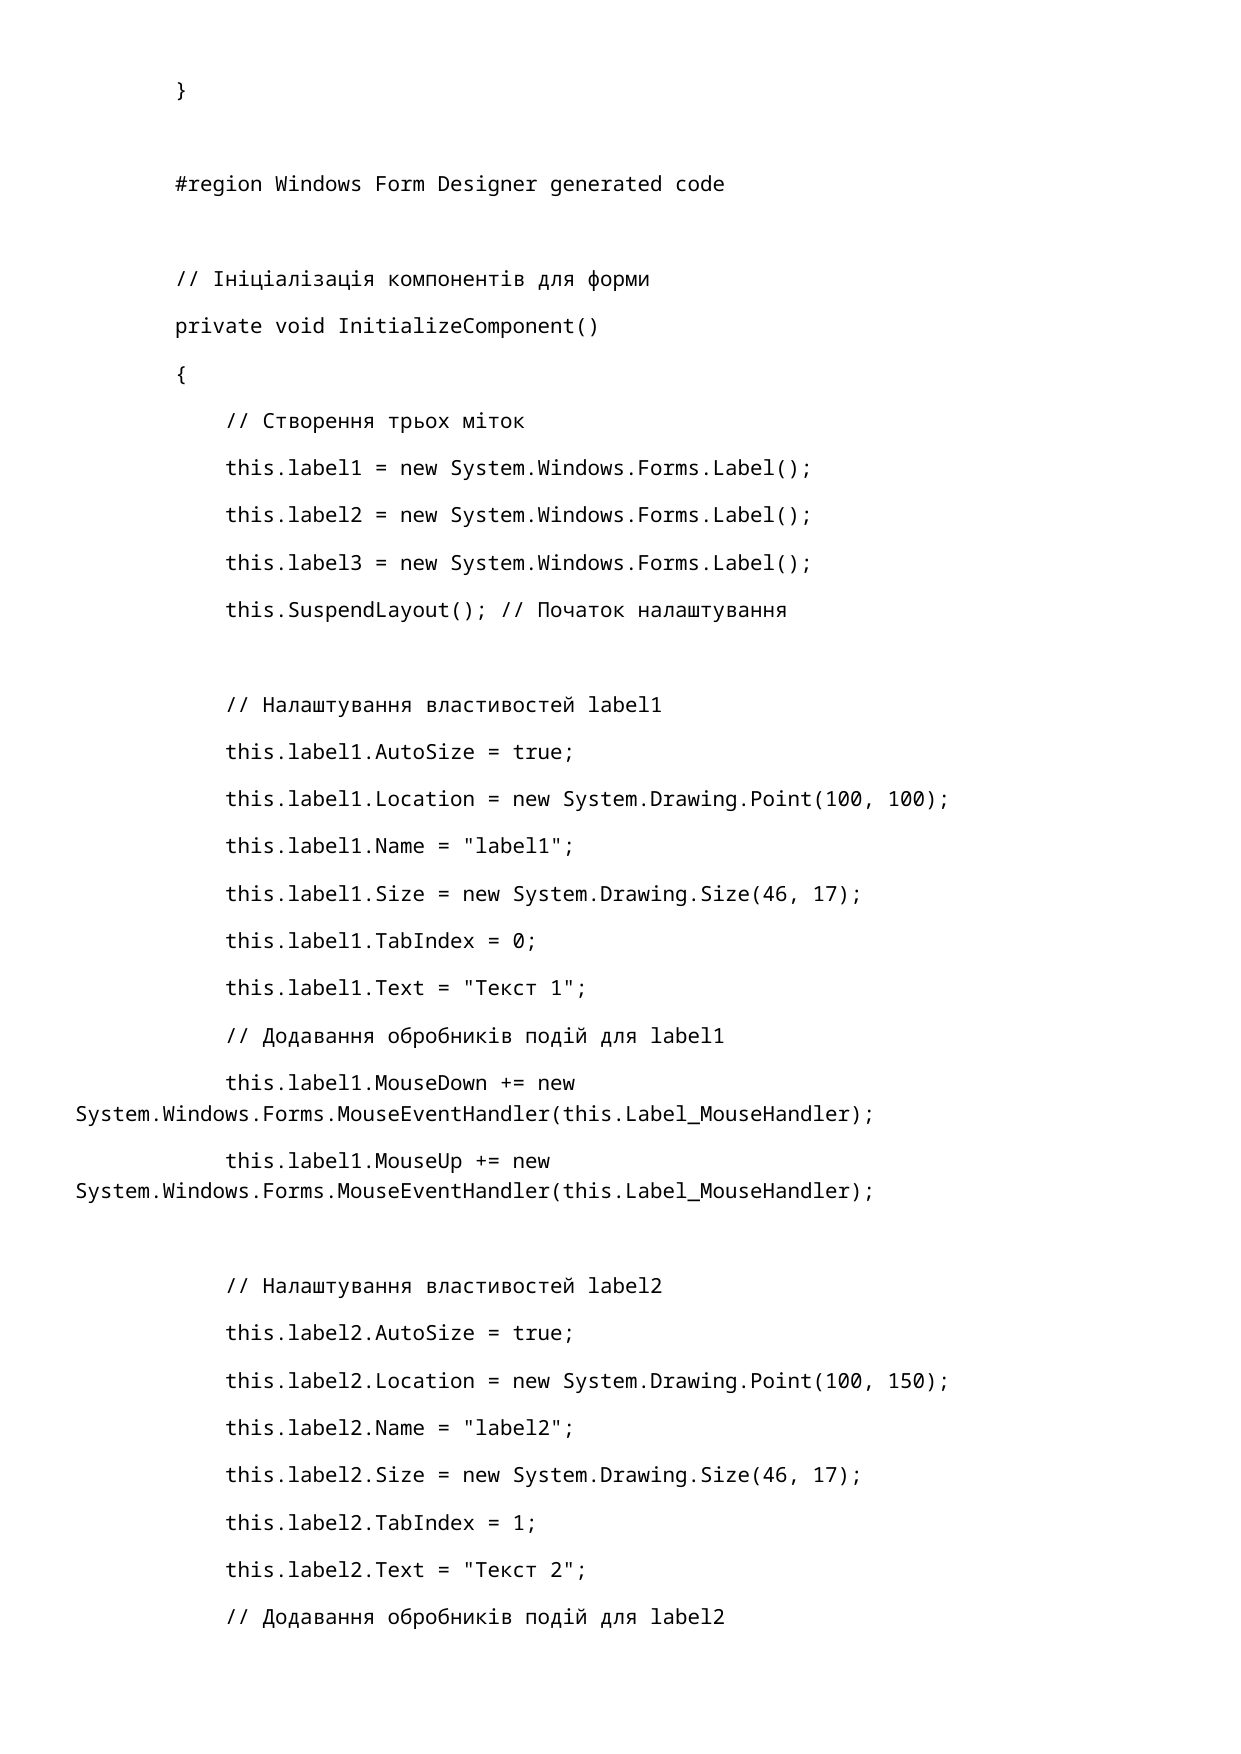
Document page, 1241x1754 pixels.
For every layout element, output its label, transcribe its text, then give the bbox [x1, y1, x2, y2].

text } [75, 75, 1165, 103]
text // Ініціалізація компонентів для форми [75, 264, 1165, 293]
text this.label1.AutoSize = true; [75, 737, 1165, 766]
text this.label1.Text = "Текст 1"; [75, 973, 1165, 1002]
text // Створення трьох міток [75, 406, 1165, 434]
text private void InitializeComponent() [75, 311, 1165, 340]
text #region Windows Form Designer generated code [75, 169, 1165, 198]
text this.SuspendLayout(); // Початок налаштування [75, 595, 1165, 624]
text this.label2.Text = "Текст 2"; [75, 1555, 1165, 1583]
text // Налаштування властивостей label1 [75, 690, 1165, 718]
text { [75, 359, 1165, 387]
text this.label2 = new System.Windows.Forms.Label(); [75, 501, 1165, 529]
text // Додавання обробників подій для label1 [75, 1021, 1165, 1049]
text this.label2.Size = new System.Drawing.Size(46, 17); [75, 1460, 1165, 1489]
text this.label2.AutoSize = true; [75, 1318, 1165, 1347]
text // Додавання обробників подій для label2 [75, 1602, 1165, 1631]
text this.label1.MouseUp += new System.Windows.Forms.MouseEventHandler(this.Label_MouseHandler); [75, 1146, 1165, 1205]
text this.label1.Size = new System.Drawing.Size(46, 17); [75, 879, 1165, 907]
text this.label2.Name = "label2"; [75, 1413, 1165, 1442]
text this.label2.TabIndex = 1; [75, 1508, 1165, 1536]
text this.label1.TabIndex = 0; [75, 926, 1165, 955]
text // Налаштування властивостей label2 [75, 1271, 1165, 1300]
text this.label3 = new System.Windows.Forms.Label(); [75, 548, 1165, 576]
text this.label1 = new System.Windows.Forms.Label(); [75, 453, 1165, 482]
text this.label1.MouseDown += new System.Windows.Forms.MouseEventHandler(this.Label_MouseHandler); [75, 1068, 1165, 1127]
text this.label1.Name = "label1"; [75, 832, 1165, 860]
text this.label2.Location = new System.Drawing.Point(100, 150); [75, 1366, 1165, 1394]
text this.label1.Location = new System.Drawing.Point(100, 100); [75, 784, 1165, 813]
